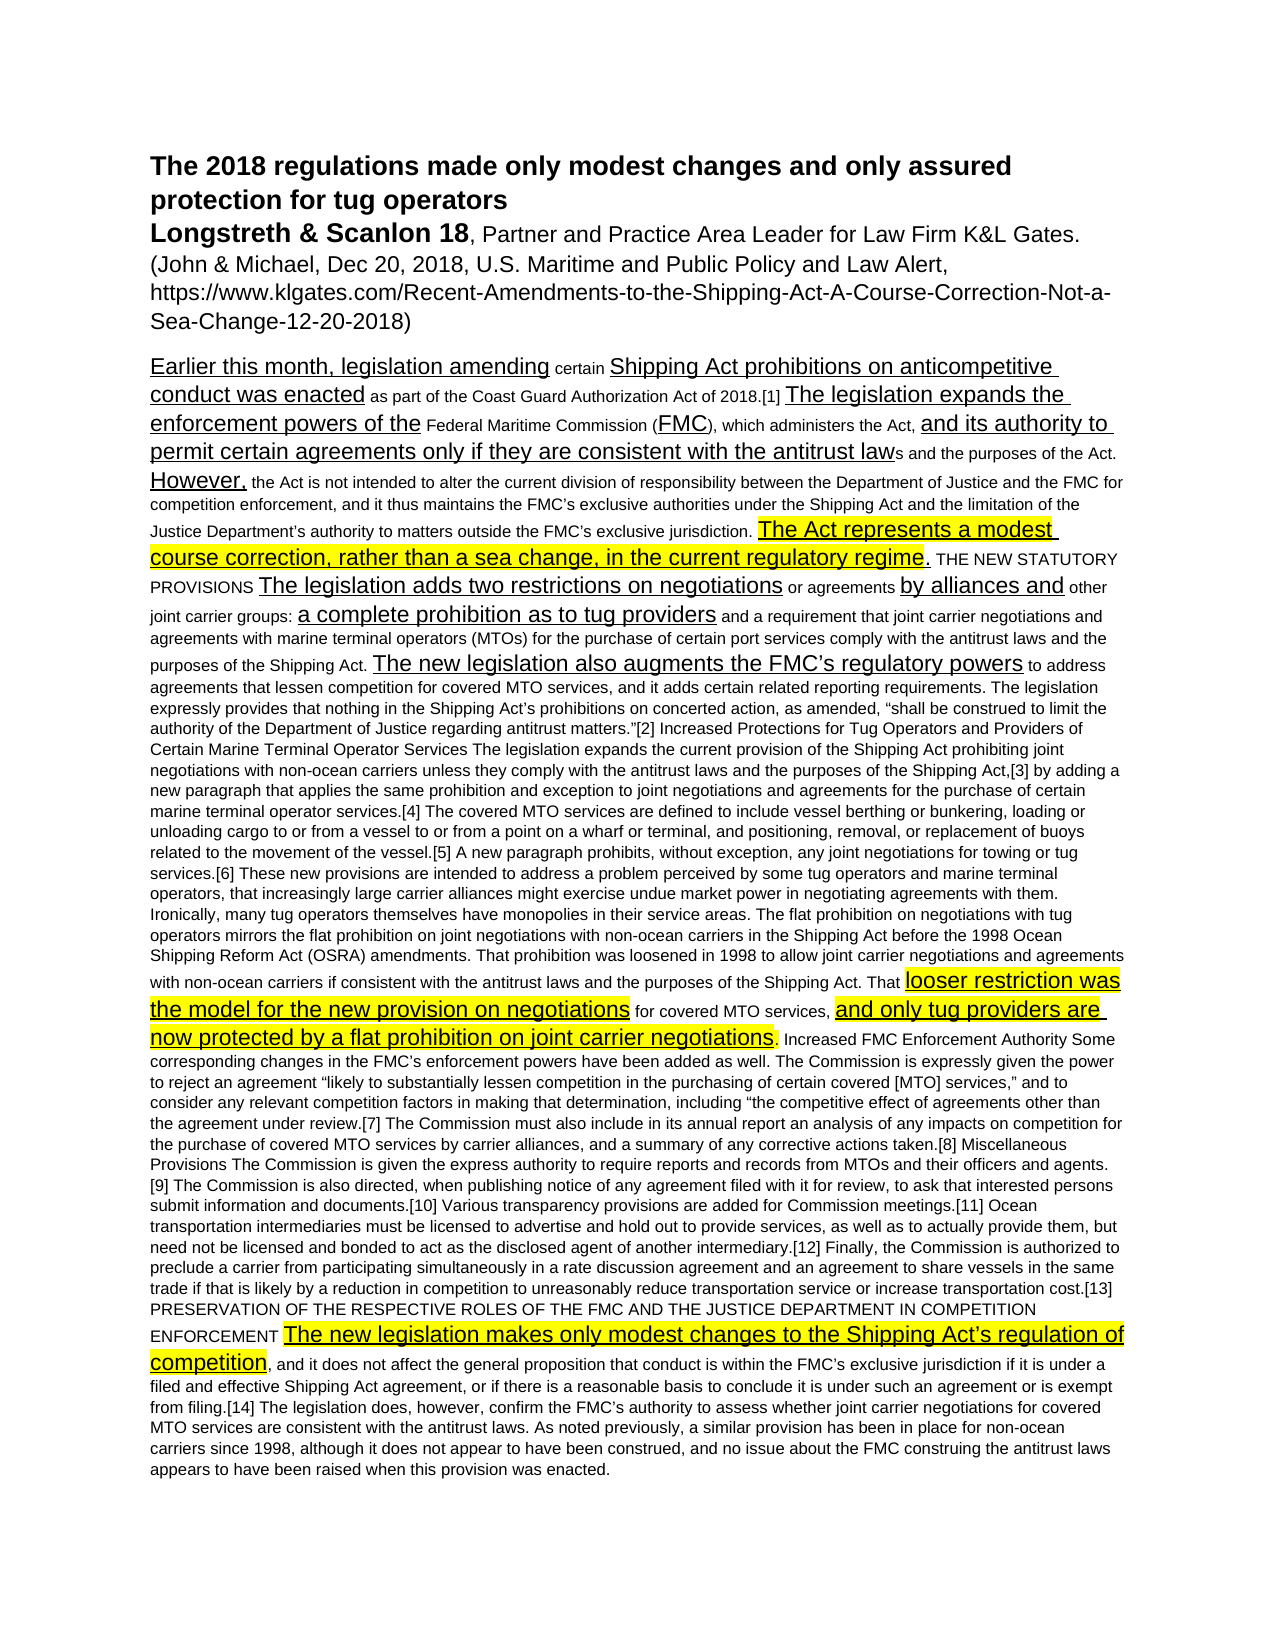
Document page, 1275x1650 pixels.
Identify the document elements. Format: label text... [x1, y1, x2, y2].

text Longstreth & Scanlon 18, Partner and Practice Area Leader for Law Firm K&L Gates. (John & Michael, Dec 20, 2018, U.S. Maritime and Public Policy and Law Alert, https://www.klgates.com/Recent-Amendments-to-the-Shipping-Act-A-Course-Correction-Not-a-Sea-Change-12-20-2018) [150, 217, 1125, 334]
subtitle The 2018 regulations made only modest changes and only assured protection for tug operators [150, 150, 1125, 215]
text Earlier this month, legislation amending certain Shipping Act prohibitions on anticompetitive conduct was enacted as part of the Coast Guard Authorization Act of 2018.[1] The legislation expands the enforcement powers of the Federal Maritime Commission (FMC), which administers the Act, and its authority to permit certain agreements only if they are consistent with the antitrust laws and the purposes of the Act. However, the Act is not intended to alter the current division of responsibility between the Department of Justice and the FMC for competition enforcement, and it thus maintains the FMC’s exclusive authorities under the Shipping Act and the limitation of the Justice Department’s authority to matters outside the FMC’s exclusive jurisdiction. The Act represents a modest course correction, rather than a sea change, in the current regulatory regime. THE NEW STATUTORY PROVISIONS The legislation adds two restrictions on negotiations or agreements by alliances and other joint carrier groups: a complete prohibition as to tug providers and a requirement that joint carrier negotiations and agreements with marine terminal operators (MTOs) for the purchase of certain port services comply with the antitrust laws and the purposes of the Shipping Act. The new legislation also augments the FMC’s regulatory powers to address agreements that lessen competition for covered MTO services, and it adds certain related reporting requirements. The legislation expressly provides that nothing in the Shipping Act’s prohibitions on concerted action, as amended, “shall be construed to limit the authority of the Department of Justice regarding antitrust matters.”[2] Increased Protections for Tug Operators and Providers of Certain Marine Terminal Operator Services The legislation expands the current provision of the Shipping Act prohibiting joint negotiations with non-ocean carriers unless they comply with the antitrust laws and the purposes of the Shipping Act,[3] by adding a new paragraph that applies the same prohibition and exception to joint negotiations and agreements for the purchase of certain marine terminal operator services.[4] The covered MTO services are defined to include vessel berthing or bunkering, loading or unloading cargo to or from a vessel to or from a point on a wharf or terminal, and positioning, removal, or replacement of buoys related to the movement of the vessel.[5] A new paragraph prohibits, without exception, any joint negotiations for towing or tug services.[6] These new provisions are intended to address a problem perceived by some tug operators and marine terminal operators, that increasingly large carrier alliances might exercise undue market power in negotiating agreements with them. Ironically, many tug operators themselves have monopolies in their service areas. The flat prohibition on negotiations with tug operators mirrors the flat prohibition on joint negotiations with non-ocean carriers in the Shipping Act before the 1998 Ocean Shipping Reform Act (OSRA) amendments. That prohibition was loosened in 1998 to allow joint carrier negotiations and agreements with non-ocean carriers if consistent with the antitrust laws and the purposes of the Shipping Act. That looser restriction was the model for the new provision on negotiations for covered MTO services, and only tug providers are now protected by a flat prohibition on joint carrier negotiations. Increased FMC Enforcement Authority Some corresponding changes in the FMC’s enforcement powers have been added as well. The Commission is expressly given the power to reject an agreement “likely to substantially lessen competition in the purchasing of certain covered [MTO] services,” and to consider any relevant competition factors in making that determination, including “the competitive effect of agreements other than the agreement under review.[7] The Commission must also include in its annual report an analysis of any impacts on competition for the purchase of covered MTO services by carrier alliances, and a summary of any corrective actions taken.[8] Miscellaneous Provisions The Commission is given the express authority to require reports and records from MTOs and their officers and agents.[9] The Commission is also directed, when publishing notice of any agreement filed with it for review, to ask that interested persons submit information and documents.[10] Various transparency provisions are added for Commission meetings.[11] Ocean transportation intermediaries must be licensed to advertise and hold out to provide services, as well as to actually provide them, but need not be licensed and bonded to act as the disclosed agent of another intermediary.[12] Finally, the Commission is authorized to preclude a carrier from participating simultaneously in a rate discussion agreement and an agreement to share vessels in the same trade if that is likely by a reduction in competition to unreasonably reduce transportation service or increase transportation cost.[13] PRESERVATION OF THE RESPECTIVE ROLES OF THE FMC AND THE JUSTICE DEPARTMENT IN COMPETITION ENFORCEMENT The new legislation makes only modest changes to the Shipping Act’s regulation of competition, and it does not affect the general proposition that conduct is within the FMC’s exclusive jurisdiction if it is under a filed and effective Shipping Act agreement, or if there is a reasonable basis to conclude it is under such an agreement or is exempt from filing.[14] The legislation does, however, confirm the FMC’s authority to assess whether joint carrier negotiations for covered MTO services are consistent with the antitrust laws. As noted previously, a similar provision has been in place for non-ocean carriers since 1998, although it does not appear to have been construed, and no issue about the FMC construing the antitrust laws appears to have been raised when this provision was enacted. [150, 353, 1125, 1478]
